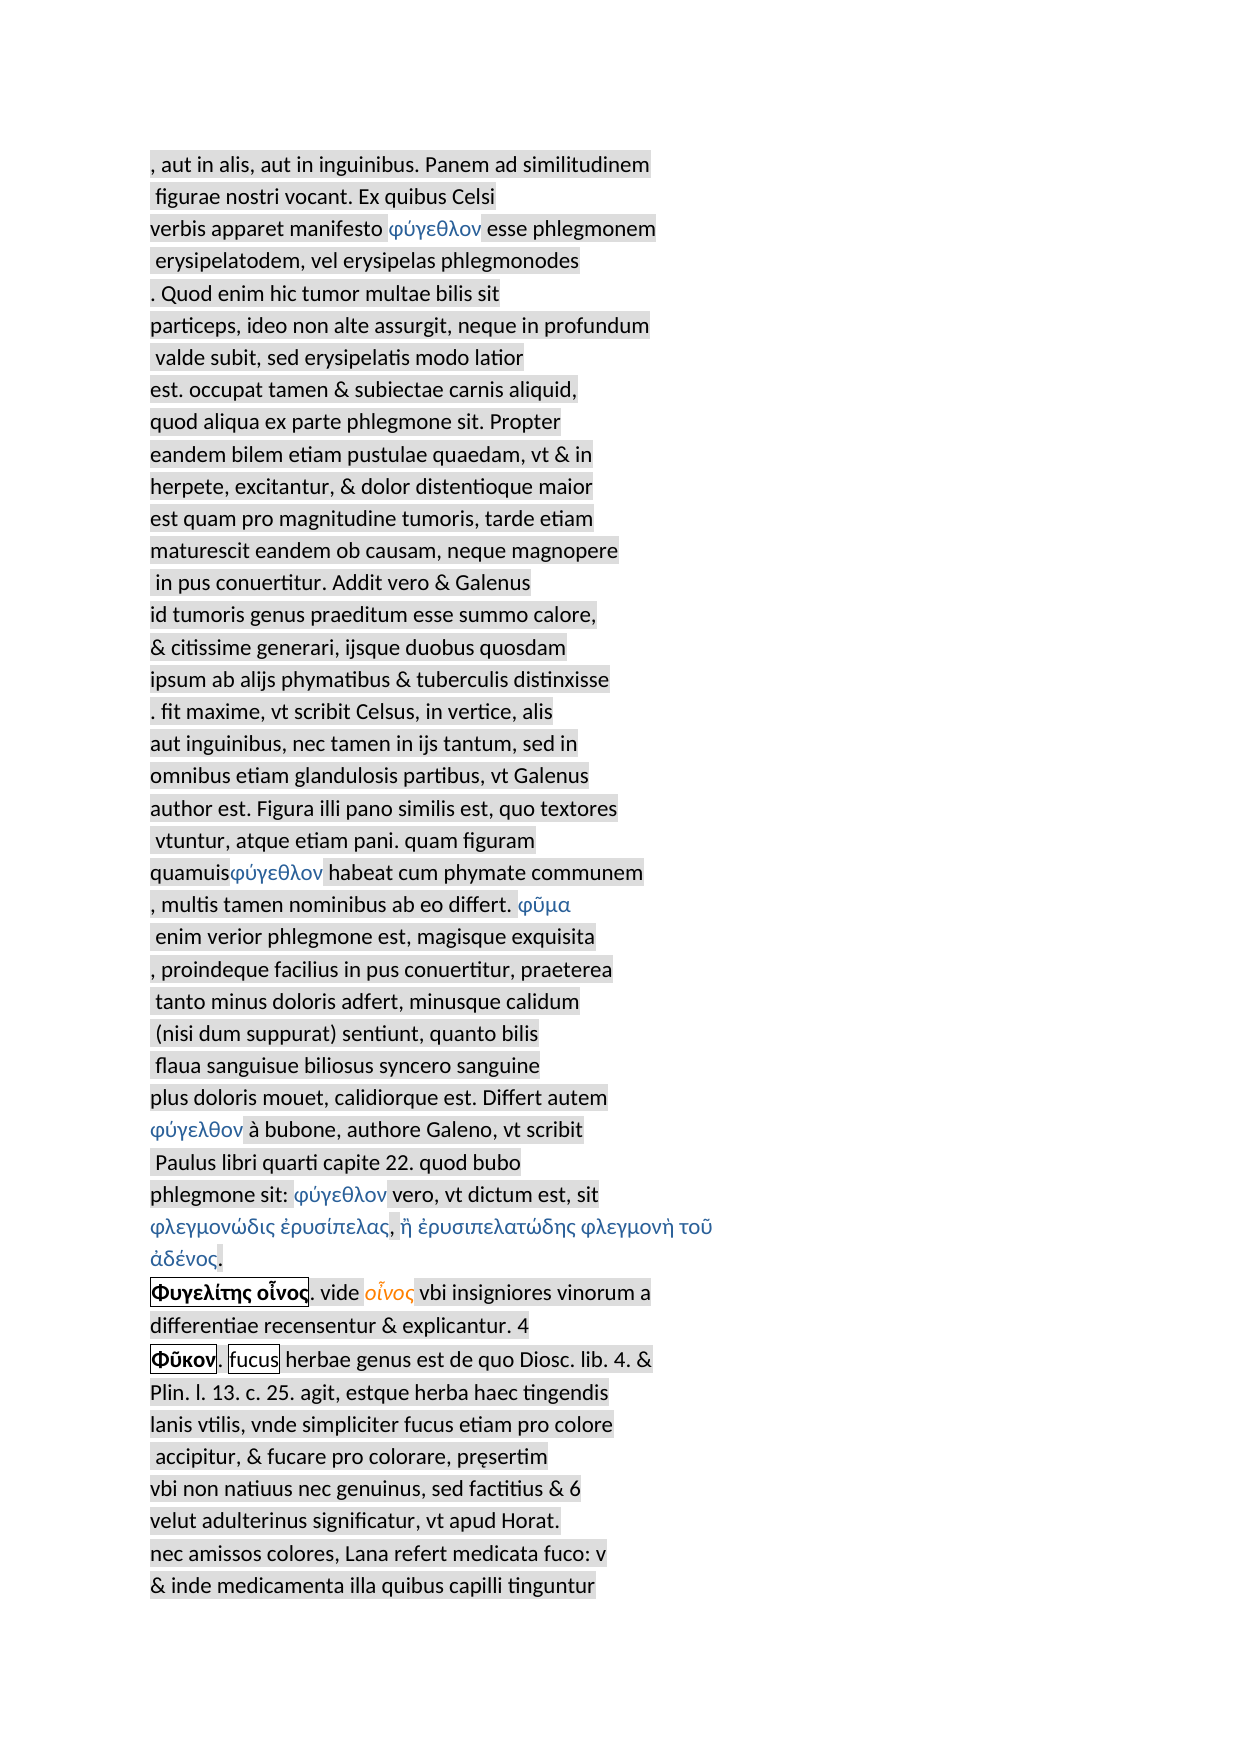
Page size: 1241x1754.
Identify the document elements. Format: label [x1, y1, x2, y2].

text [150, 150, 1090, 1599]
